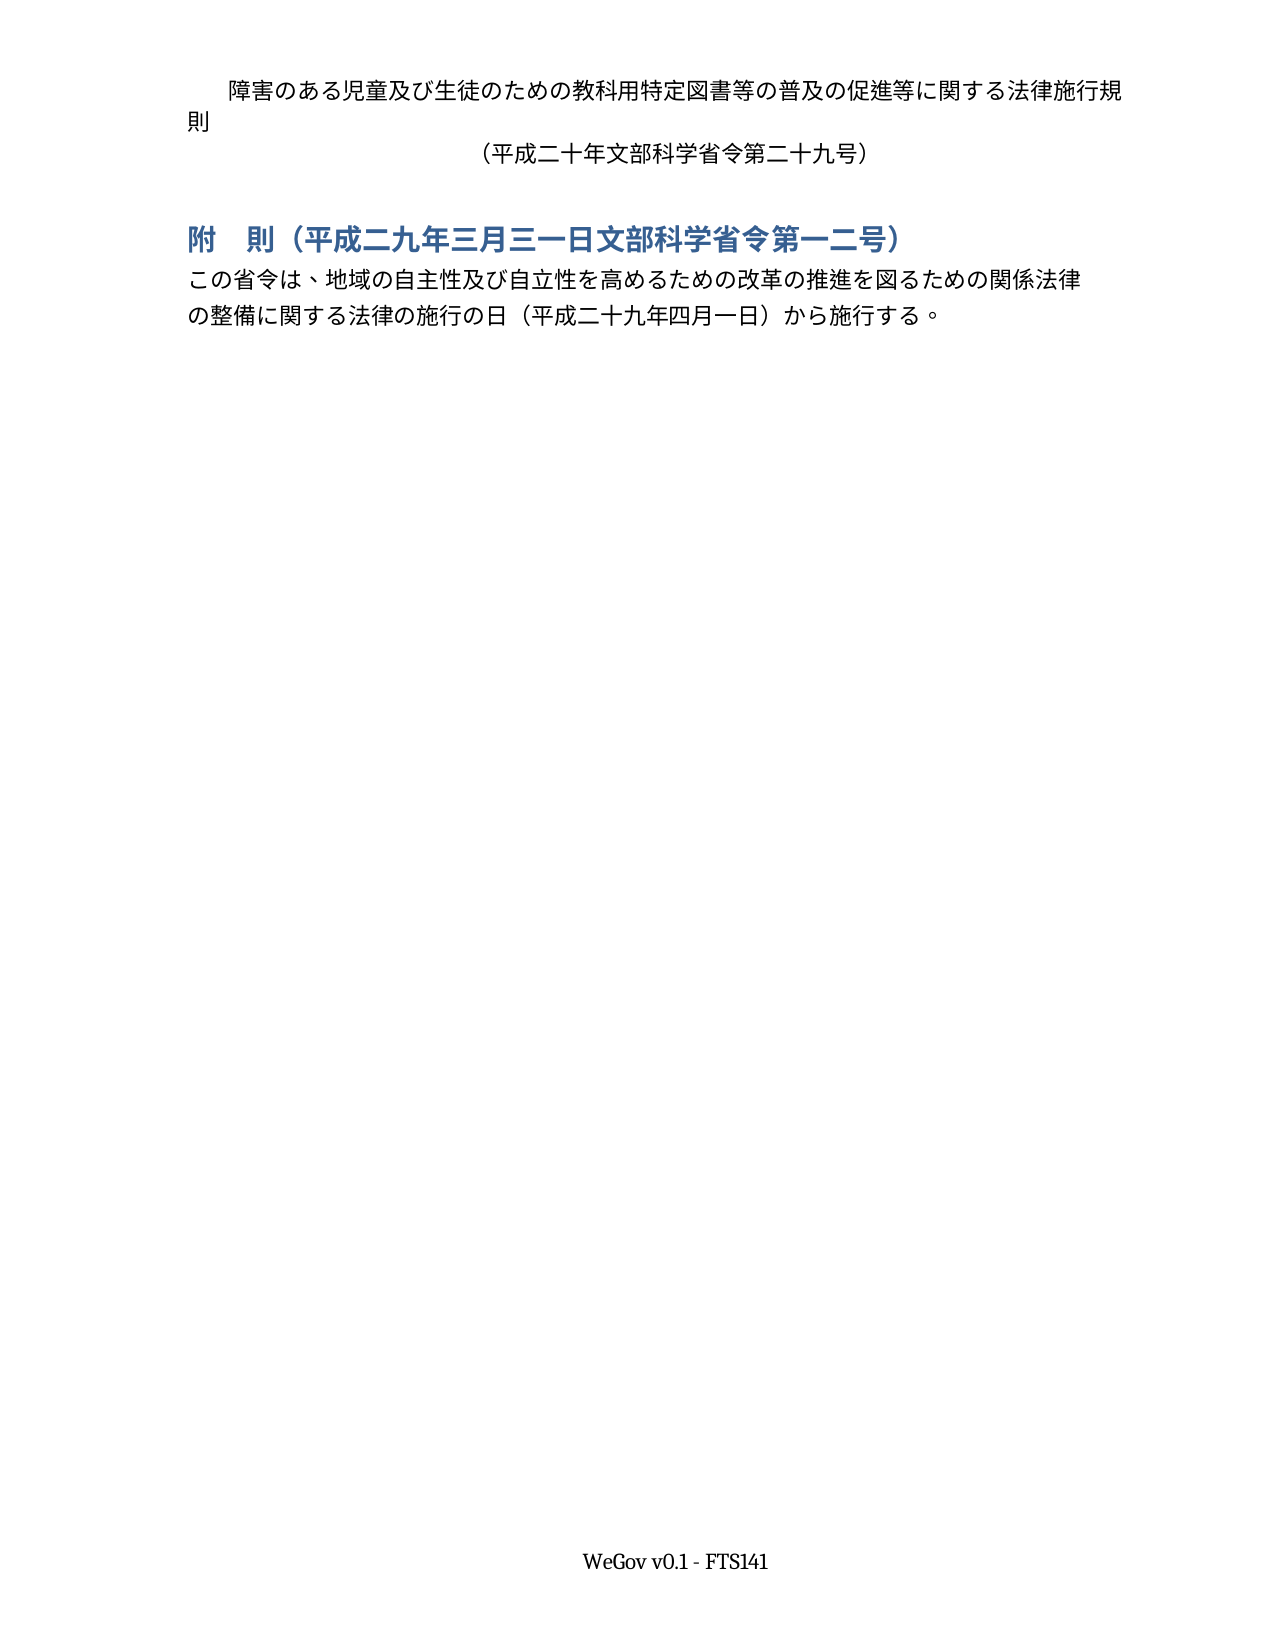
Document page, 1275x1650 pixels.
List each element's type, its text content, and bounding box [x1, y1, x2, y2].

text この省令は、地域の自主性及び自立性を高めるための改革の推進を図るための関係法律の整備に関する法律の施行の日（平成二十九年四月一日）から施行する。 [187, 264, 1087, 332]
subtitle 附 則（平成二九年三月三一日文部科学省令第一二号） [187, 219, 1087, 258]
